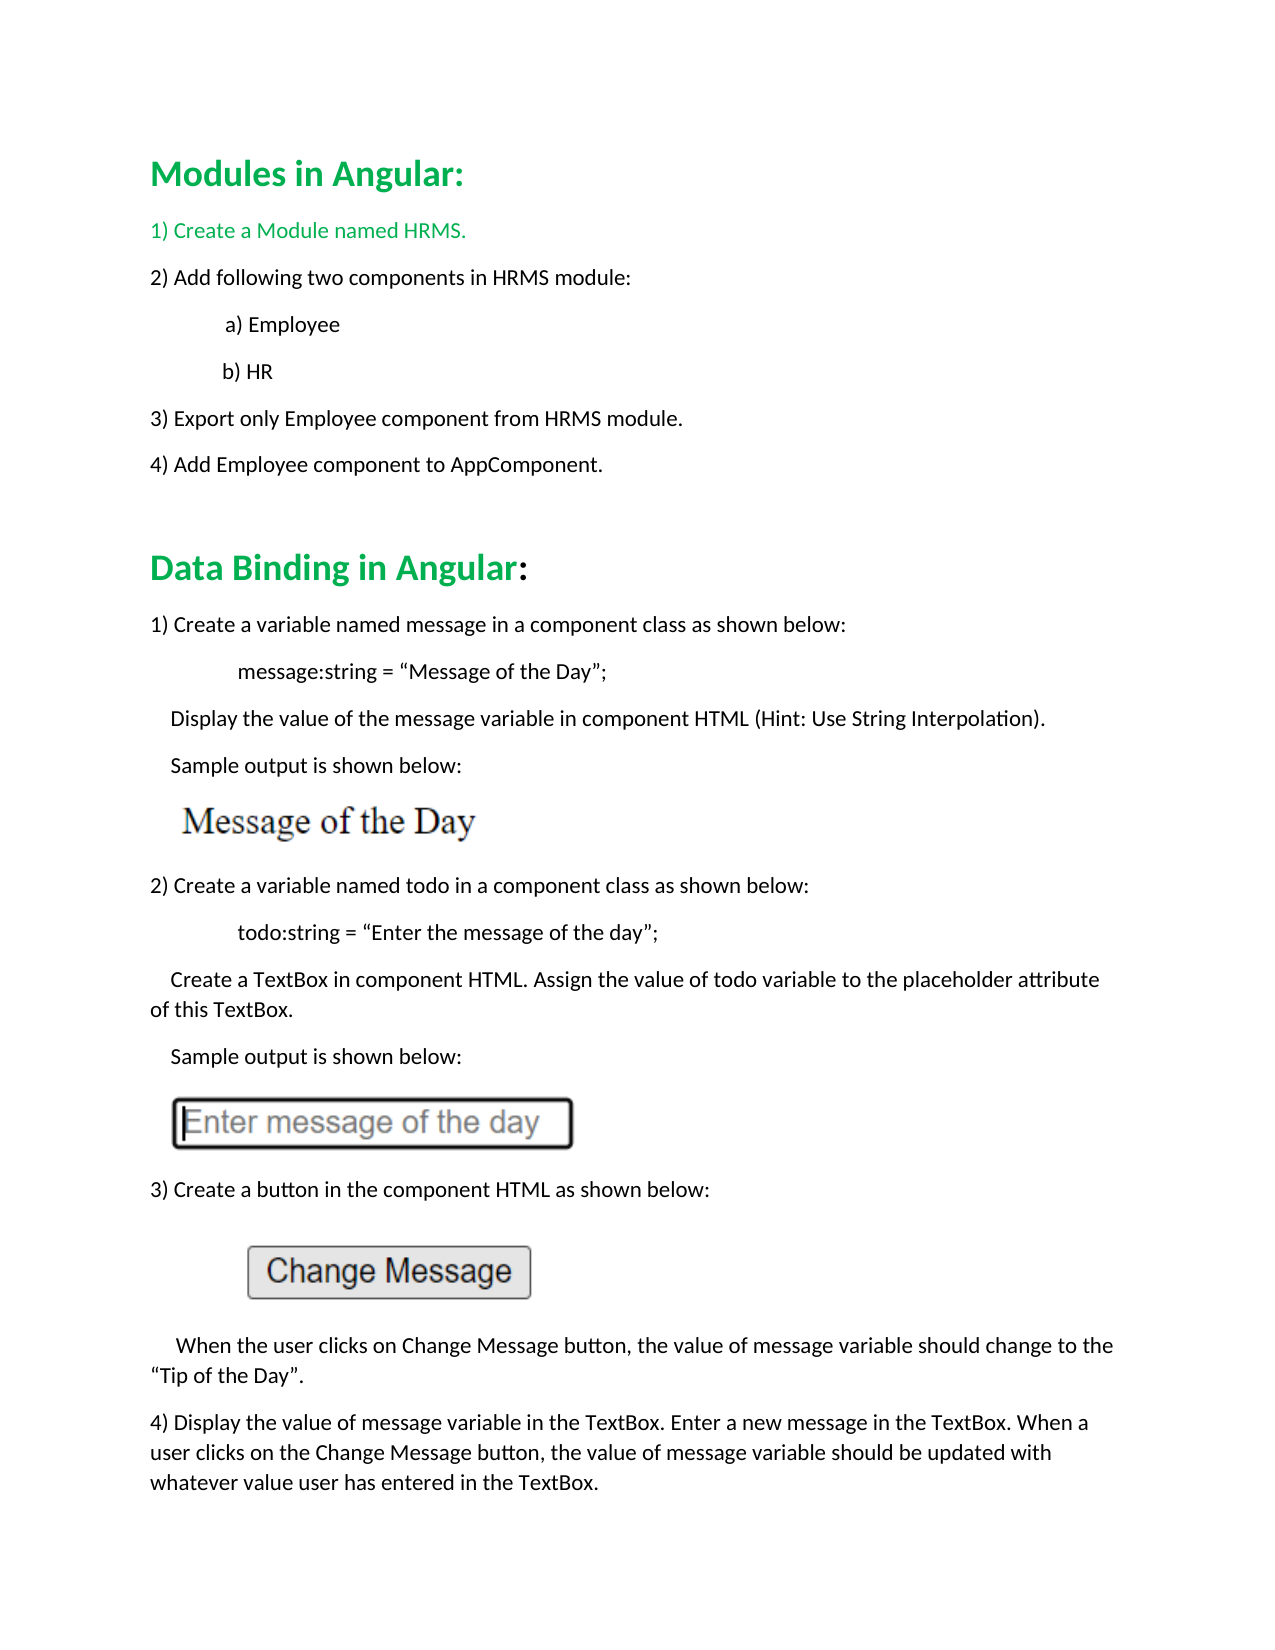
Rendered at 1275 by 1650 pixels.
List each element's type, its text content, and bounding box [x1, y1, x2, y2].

picture [170, 797, 489, 853]
text message:string = “Message of the Day”; [150, 657, 1125, 685]
text Display the value of the message variable in component HTML (Hint: Use String Interpolation). [150, 704, 1125, 732]
text 2) Add following two components in HRMS module: [150, 263, 1125, 291]
text 4) Display the value of message variable in the TextBox. Enter a new message in the TextBox. When a user clicks on the Change Message button, the value of message variable should be updated with whatever value user has entered in the TextBox. [150, 1408, 1125, 1497]
text Data Binding in Angular: [150, 544, 1125, 590]
text todo:string = “Enter the message of the day”; [150, 918, 1125, 946]
text Modules in Angular: [150, 150, 1125, 196]
text Sample output is shown below: [150, 1042, 1125, 1070]
text Create a TextBox in component HTML. Assign the value of todo variable to the placeholder attribute of this TextBox. [150, 965, 1125, 1023]
text 3) Create a button in the component HTML as shown below: [150, 1175, 1125, 1203]
text b) HR [150, 357, 1125, 385]
picture [170, 1089, 576, 1157]
text 3) Export only Employee component from HRMS module. [150, 404, 1125, 432]
text 4) Add Employee component to AppComponent. [150, 451, 1125, 478]
text 1) Create a variable named message in a component class as shown below: [150, 610, 1125, 638]
text Sample output is shown below: [150, 751, 1125, 779]
text 1) Create a Module named HRMS. [150, 216, 1125, 244]
text a) Employee [150, 310, 1125, 338]
text 2) Create a variable named todo in a component class as shown below: [150, 871, 1125, 899]
text When the user clicks on Change Message button, the value of message variable should change to the “Tip of the Day”. [150, 1331, 1125, 1389]
picture [232, 1222, 555, 1313]
